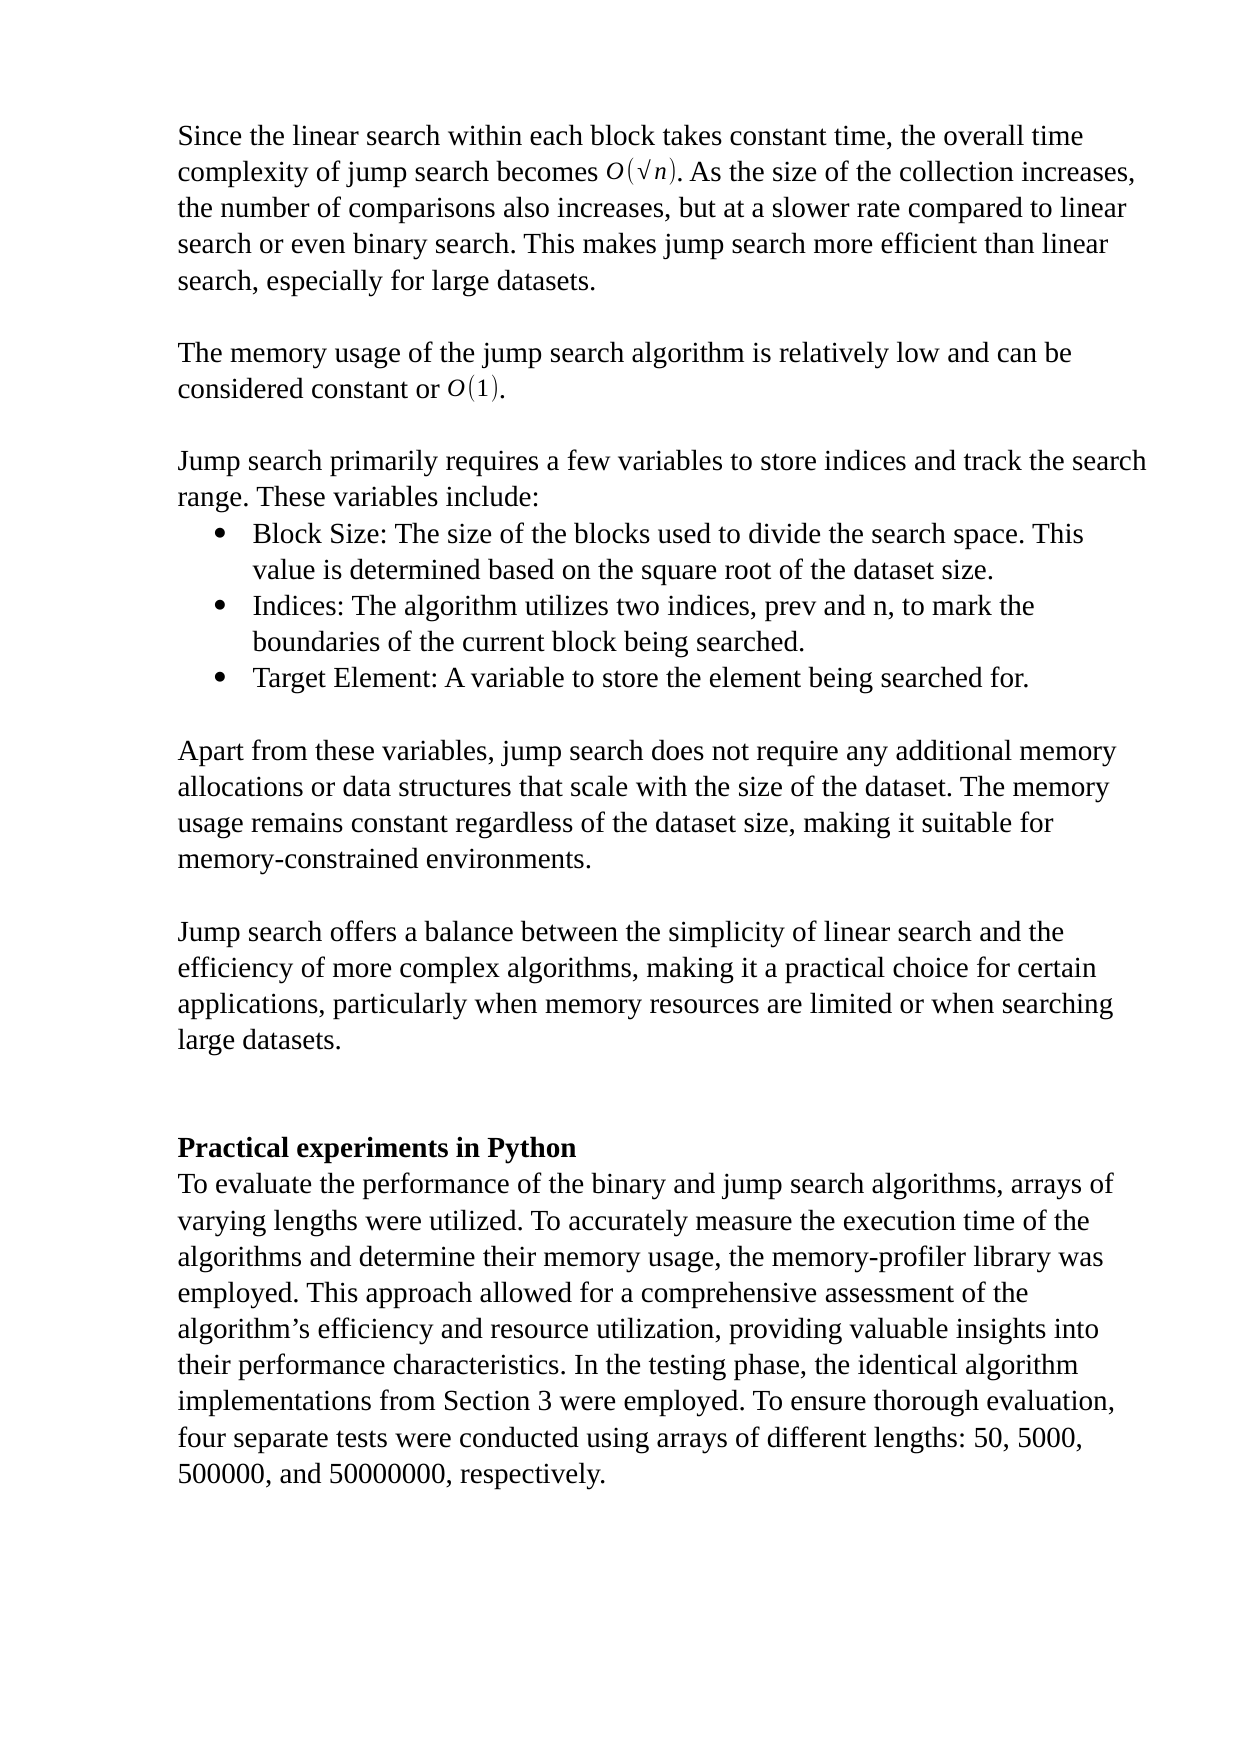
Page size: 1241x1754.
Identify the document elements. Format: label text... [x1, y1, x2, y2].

list Block Size: The size of the blocks used to divide the search space. This value is determined based on the square root of the dataset size. [215, 516, 1152, 586]
list The memory usage of the jump search algorithm is relatively low and can be considered constant or . [177, 335, 1152, 405]
list Jump search primarily requires a few variables to store indices and track the search range. These variables include: [177, 443, 1152, 513]
list Practical experiments in Python [177, 1131, 1152, 1164]
list Target Element: A variable to store the element being searched for. [215, 661, 1152, 694]
list To evaluate the performance of the binary and jump search algorithms, arrays of varying lengths were utilized. To accurately measure the execution time of the algorithms and determine their memory usage, the memory-profiler library was employed. This approach allowed for a comprehensive assessment of the algorithm’s efficiency and resource utilization, providing valuable insights into their performance characteristics. In the testing phase, the identical algorithm implementations from Section 3 were employed. To ensure thorough evaluation, four separate tests were conducted using arrays of different lengths: 50, 5000, 500000, and 50000000, respectively. [177, 1167, 1152, 1489]
list Indices: The algorithm utilizes two indices, prev and n, to mark the boundaries of the current block being searched. [215, 588, 1152, 658]
list Since the linear search within each block takes constant time, the overall time complexity of jump search becomes . As the size of the collection increases, the number of comparisons also increases, but at a slower rate compared to linear search or even binary search. This makes jump search more efficient than linear search, especially for large datasets. [177, 118, 1152, 296]
list Jump search offers a balance between the simplicity of linear search and the efficiency of more complex algorithms, making it a practical choice for certain applications, particularly when memory resources are limited or when searching large datasets. [177, 914, 1152, 1056]
list Apart from these variables, jump search does not require any additional memory allocations or data structures that scale with the size of the dataset. The memory usage remains constant regardless of the dataset size, making it suitable for memory-constrained environments. [177, 733, 1152, 875]
